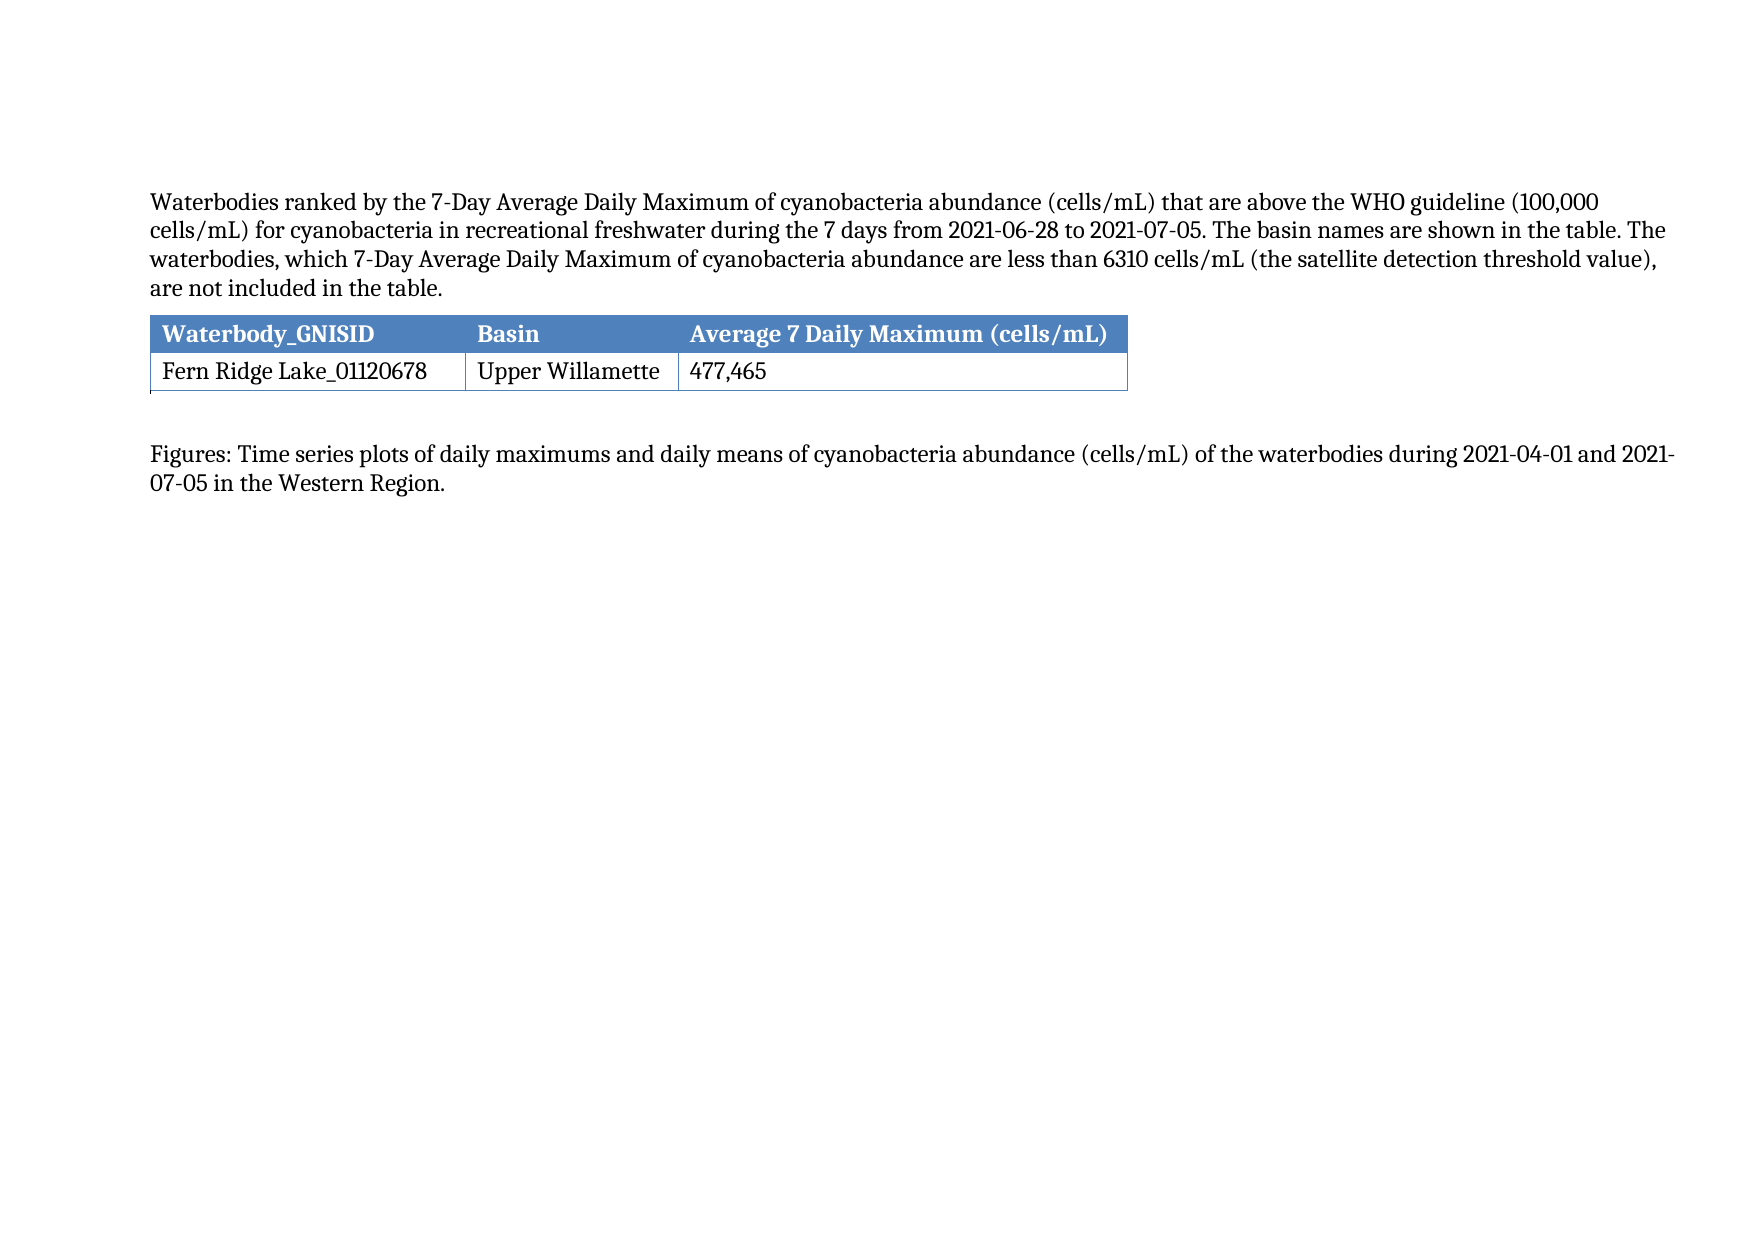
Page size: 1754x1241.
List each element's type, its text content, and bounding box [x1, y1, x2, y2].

table_header Average 7 Daily Maximum (cells/mL) [679, 316, 1127, 352]
table_header Waterbody_GNISID [151, 316, 465, 352]
table_header Basin [466, 316, 678, 352]
table_cell Fern Ridge Lake_01120678 [151, 353, 465, 389]
text Waterbodies ranked by the 7-Day Average Daily Maximum of cyanobacteria abundance (cells/mL) that are above the WHO guideline (100,000 cells/mL) for cyanobacteria in recreational freshwater during the 7 days from 2021-06-28 to 2021-07-05. The basin names are shown in the table. The waterbodies, which 7-Day Average Daily Maximum of cyanobacteria abundance are less than 6310 cells/mL (the satellite detection threshold value), are not included in the table. [150, 187, 1679, 302]
table_cell 477,465 [679, 353, 1127, 389]
table_cell Upper Willamette [466, 353, 678, 389]
text Figures: Time series plots of daily maximums and daily means of cyanobacteria abundance (cells/mL) of the waterbodies during 2021-04-01 and 2021-07-05 in the Western Region. [150, 440, 1679, 498]
